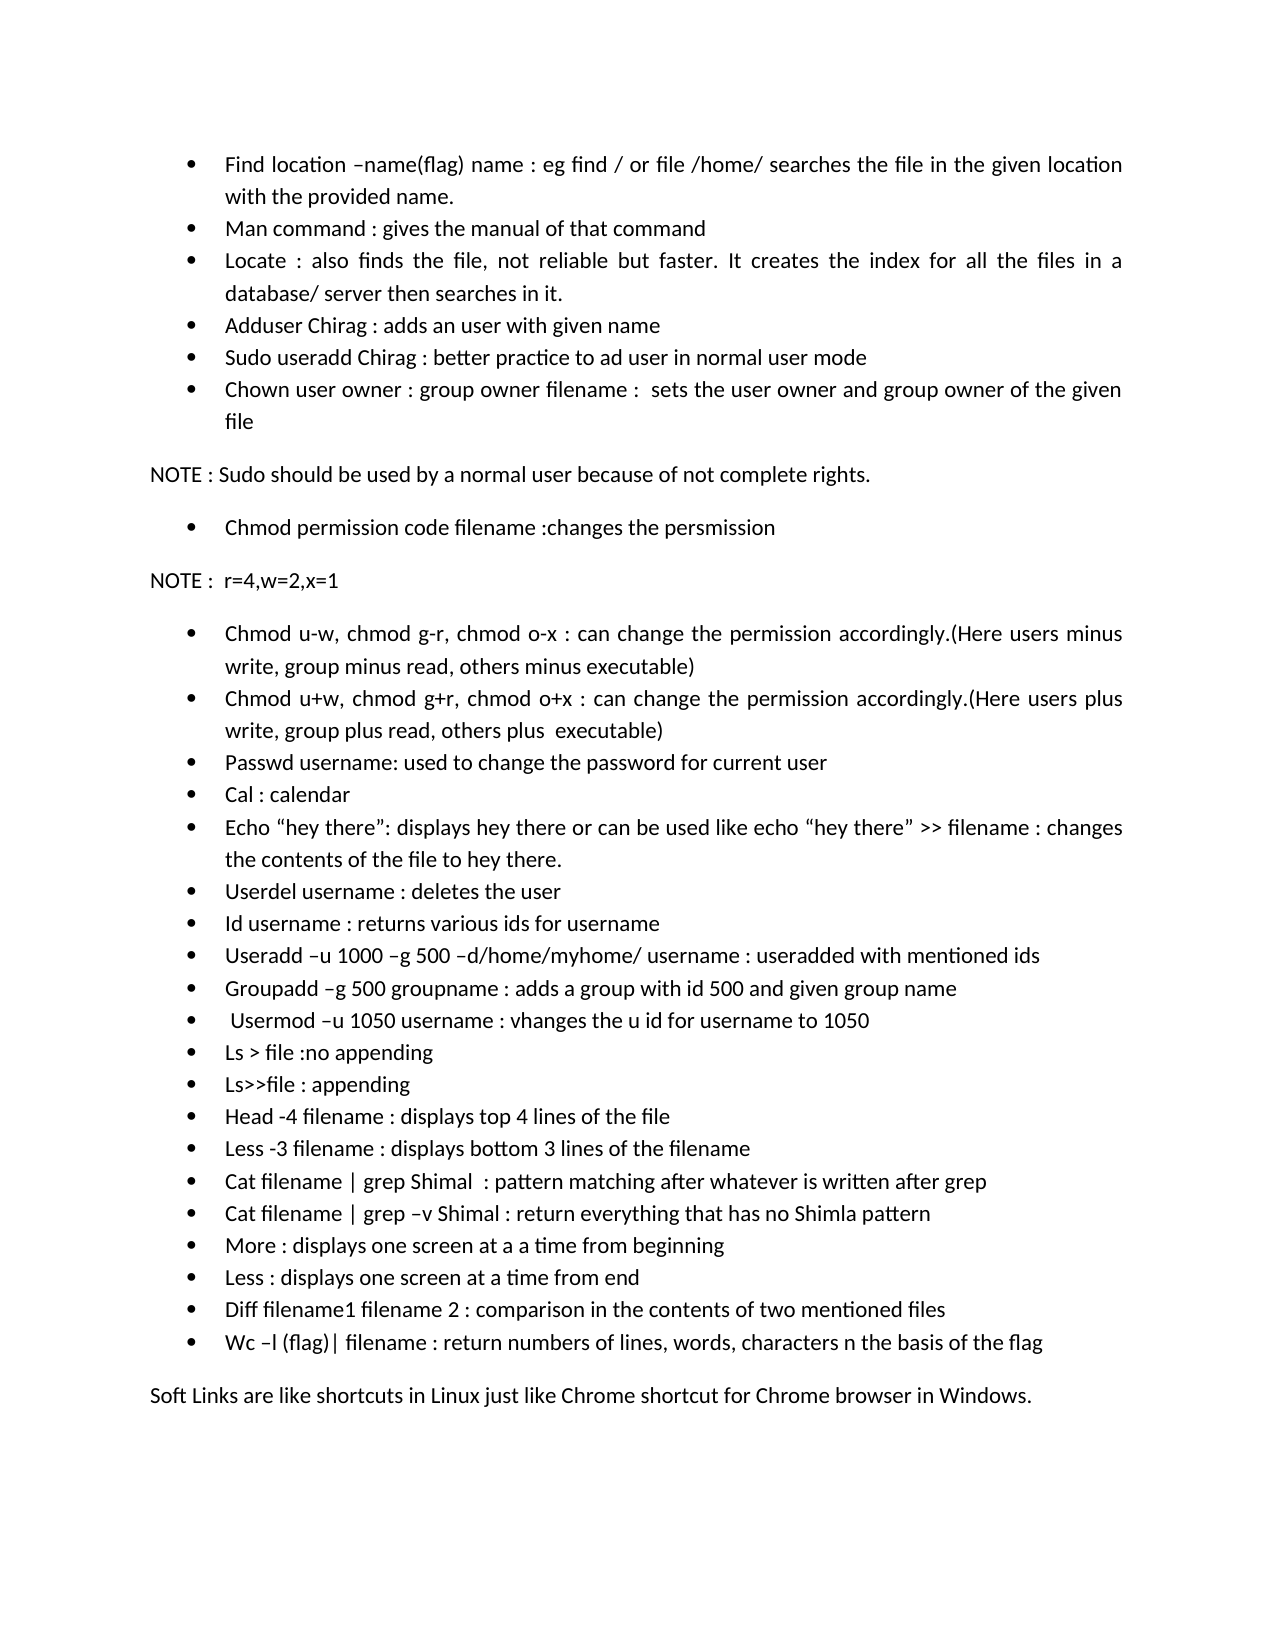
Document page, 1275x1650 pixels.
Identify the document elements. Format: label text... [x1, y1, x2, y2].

list Man command : gives the manual of that command [187, 214, 1125, 242]
text NOTE : r=4,w=2,x=1 [150, 567, 1125, 594]
list Ls > file :no appending [187, 1038, 1125, 1066]
list Usermod –u 1050 username : vhanges the u id for username to 1050 [187, 1006, 1125, 1034]
list Cat filename | grep –v Shimal : return everything that has no Shimla pattern [187, 1199, 1125, 1227]
list Less : displays one screen at a time from end [187, 1263, 1125, 1291]
list Wc –l (flag)| filename : return numbers of lines, words, characters n the basis of the flag [187, 1328, 1125, 1356]
text NOTE : Sudo should be used by a normal user because of not complete rights. [150, 461, 1125, 488]
list Adduser Chirag : adds an user with given name [187, 311, 1125, 339]
list More : displays one screen at a a time from beginning [187, 1231, 1125, 1259]
list Chmod u-w, chmod g-r, chmod o-x : can change the permission accordingly.(Here users minus write, group minus read, others minus executable) [187, 619, 1125, 680]
list Groupadd –g 500 groupname : adds a group with id 500 and given group name [187, 974, 1125, 1002]
list Head -4 filename : displays top 4 lines of the file [187, 1102, 1125, 1130]
list Less -3 filename : displays bottom 3 lines of the filename [187, 1134, 1125, 1163]
list Passwd username: used to change the password for current user [187, 748, 1125, 776]
list Userdel username : deletes the user [187, 877, 1125, 905]
list Useradd –u 1000 –g 500 –d/home/myhome/ username : useradded with mentioned ids [187, 941, 1125, 969]
list Locate : also finds the file, not reliable but faster. It creates the index for all the files in a database/ server then searches in it. [187, 247, 1125, 307]
list Diff filename1 filename 2 : comparison in the contents of two mentioned files [187, 1296, 1125, 1323]
text Soft Links are like shortcuts in Linux just like Chrome shortcut for Chrome browser in Windows. [150, 1381, 1125, 1409]
list Echo “hey there”: displays hey there or can be used like echo “hey there” >> filename : changes the contents of the file to hey there. [187, 813, 1125, 873]
list Id username : returns various ids for username [187, 909, 1125, 937]
list Chown user owner : group owner filename : sets the user owner and group owner of the given file [187, 375, 1125, 436]
list Chmod u+w, chmod g+r, chmod o+x : can change the permission accordingly.(Here users plus write, group plus read, others plus executable) [187, 684, 1125, 744]
list Sudo useradd Chirag : better practice to ad user in normal user mode [187, 343, 1125, 371]
list Chmod permission code filename :changes the persmission [187, 513, 1125, 542]
list Find location –name(flag) name : eg find / or file /home/ searches the file in the given location with the provided name. [187, 150, 1125, 210]
list Cal : calendar [187, 781, 1125, 808]
list Ls>>file : appending [187, 1070, 1125, 1098]
list Cat filename | grep Shimal : pattern matching after whatever is written after grep [187, 1167, 1125, 1195]
